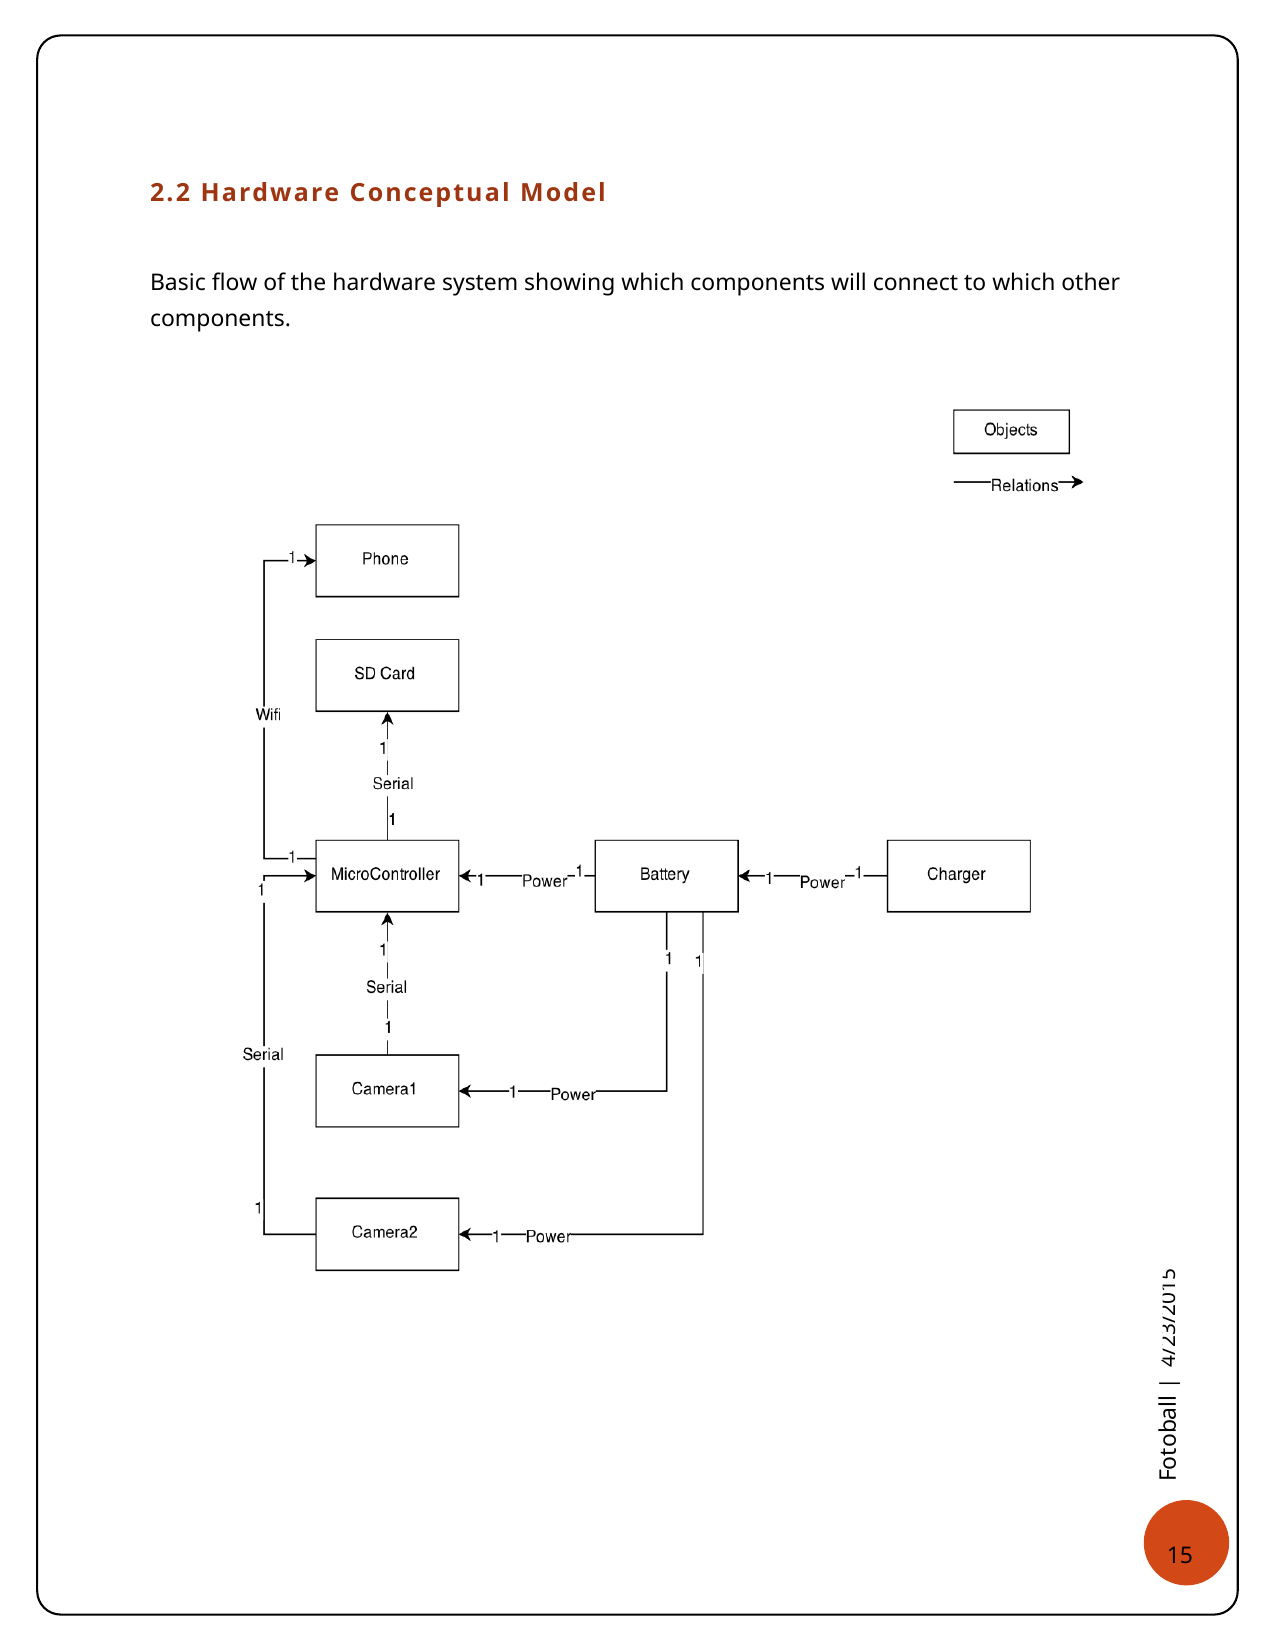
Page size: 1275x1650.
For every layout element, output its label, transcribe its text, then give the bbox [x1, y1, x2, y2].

text Basic flow of the hardware system showing which components will connect to which other components. [150, 266, 1125, 333]
picture [127, 387, 1163, 1357]
subtitle 2.2 Hardware Conceptual Model [150, 175, 1125, 209]
